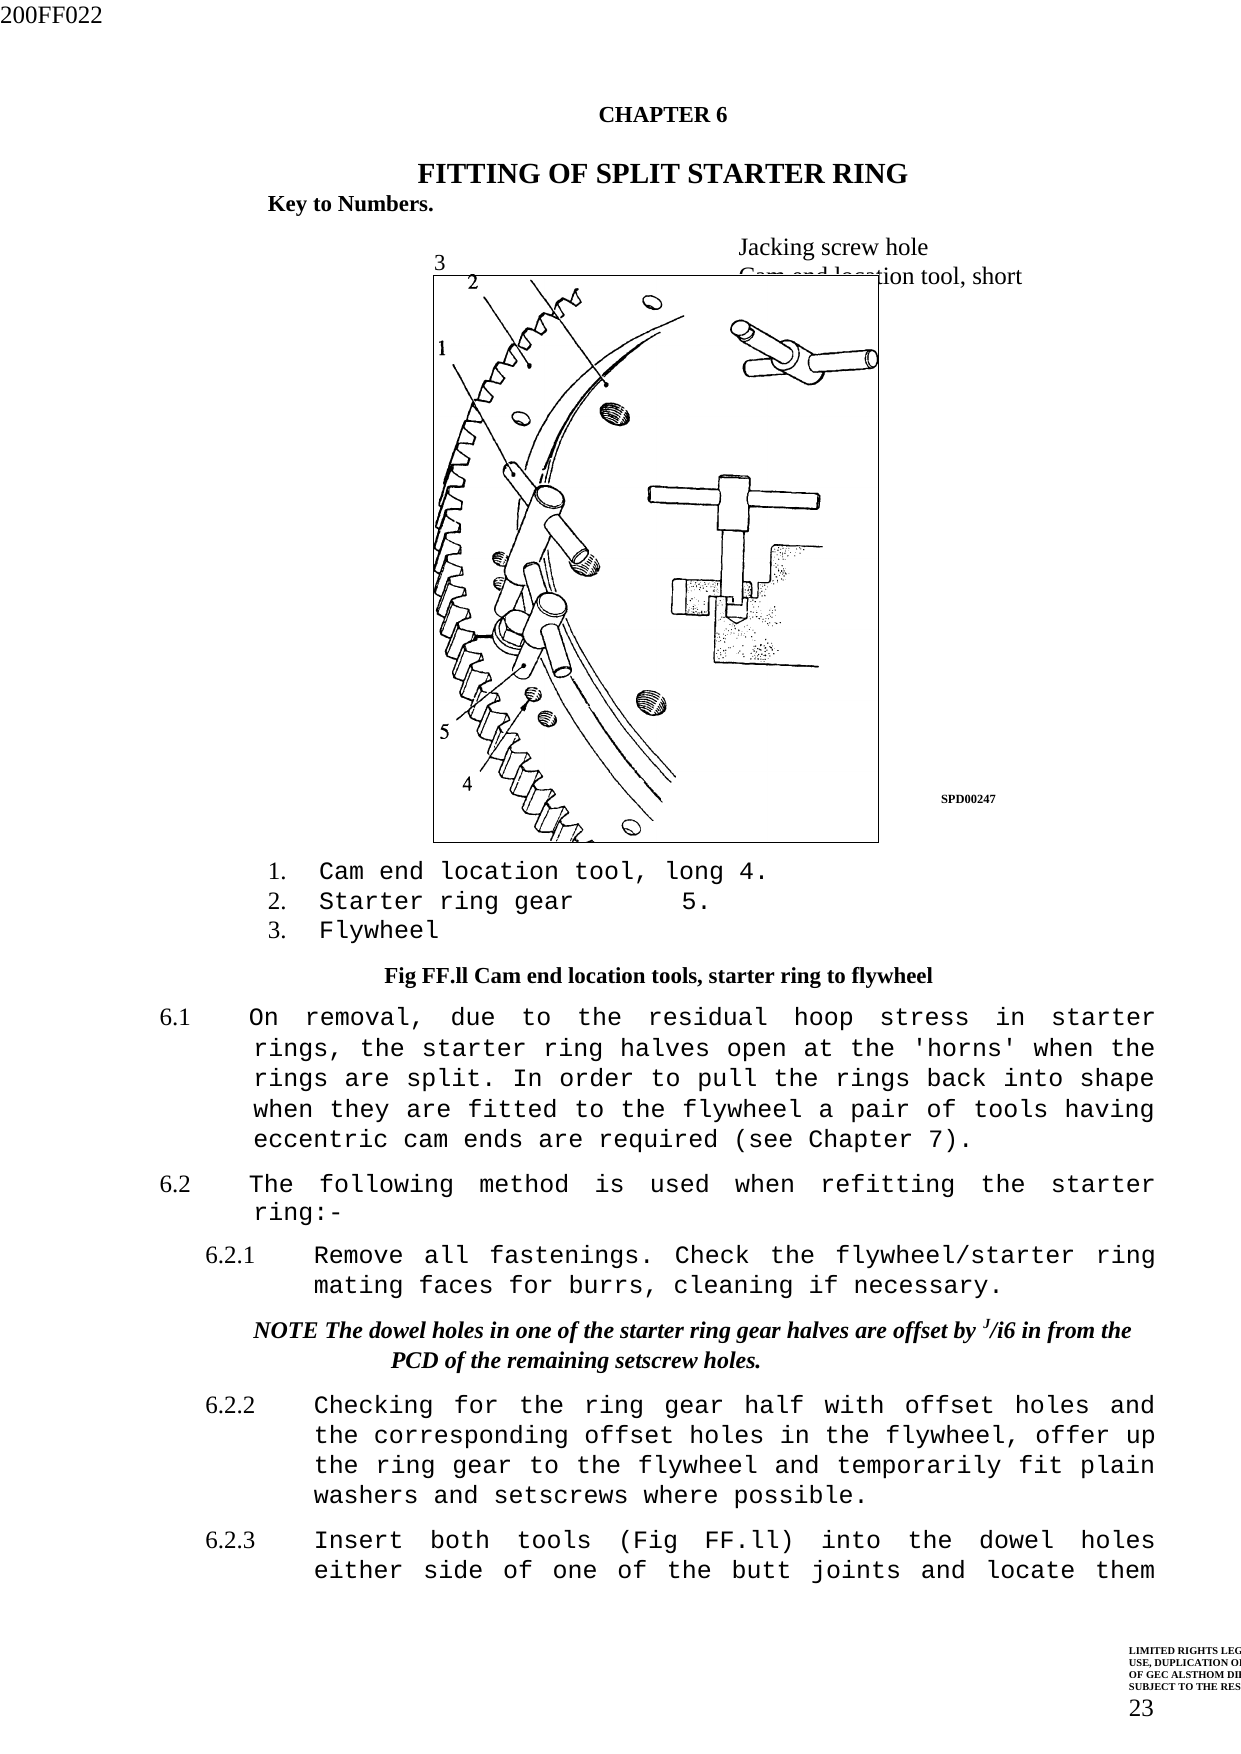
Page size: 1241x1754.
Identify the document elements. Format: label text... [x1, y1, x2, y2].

subtitle CHAPTER 6 [170, 100, 1156, 128]
subtitle Key to Numbers. [268, 189, 1156, 217]
list Checking for the ring gear half with offset holes and the corresponding offset holes in the flywheel, offer up the ring gear to the flywheel and temporarily fit plain washers and setscrews where possible. [205, 1389, 1156, 1510]
list The following method is used when refitting the starter ring:- [159, 1171, 1156, 1226]
list Remove all fastenings. Check the flywheel/starter ring mating faces for burrs, cleaning if necessary. [205, 1239, 1156, 1299]
text NOTE The dowel holes in one of the starter ring gear halves are offset by J/i6 in from the PCD of the remaining setscrew holes. [253, 1314, 1156, 1374]
list Flywheel [268, 915, 1156, 945]
list On removal, due to the residual hoop stress in starter rings, the starter ring halves open at the 'horns' when the rings are split. In order to pull the rings back into shape when they are fitted to the flywheel a pair of tools having eccentric cam ends are required (see Chapter 7). [159, 1001, 1156, 1154]
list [205, 1524, 1156, 1585]
text FITTING OF SPLIT STARTER RING [170, 157, 1156, 189]
subtitle Fig FF.ll Cam end location tools, starter ring to flywheel [161, 961, 1156, 989]
list Starter ring gear 5. [268, 885, 1156, 915]
picture [434, 276, 878, 842]
